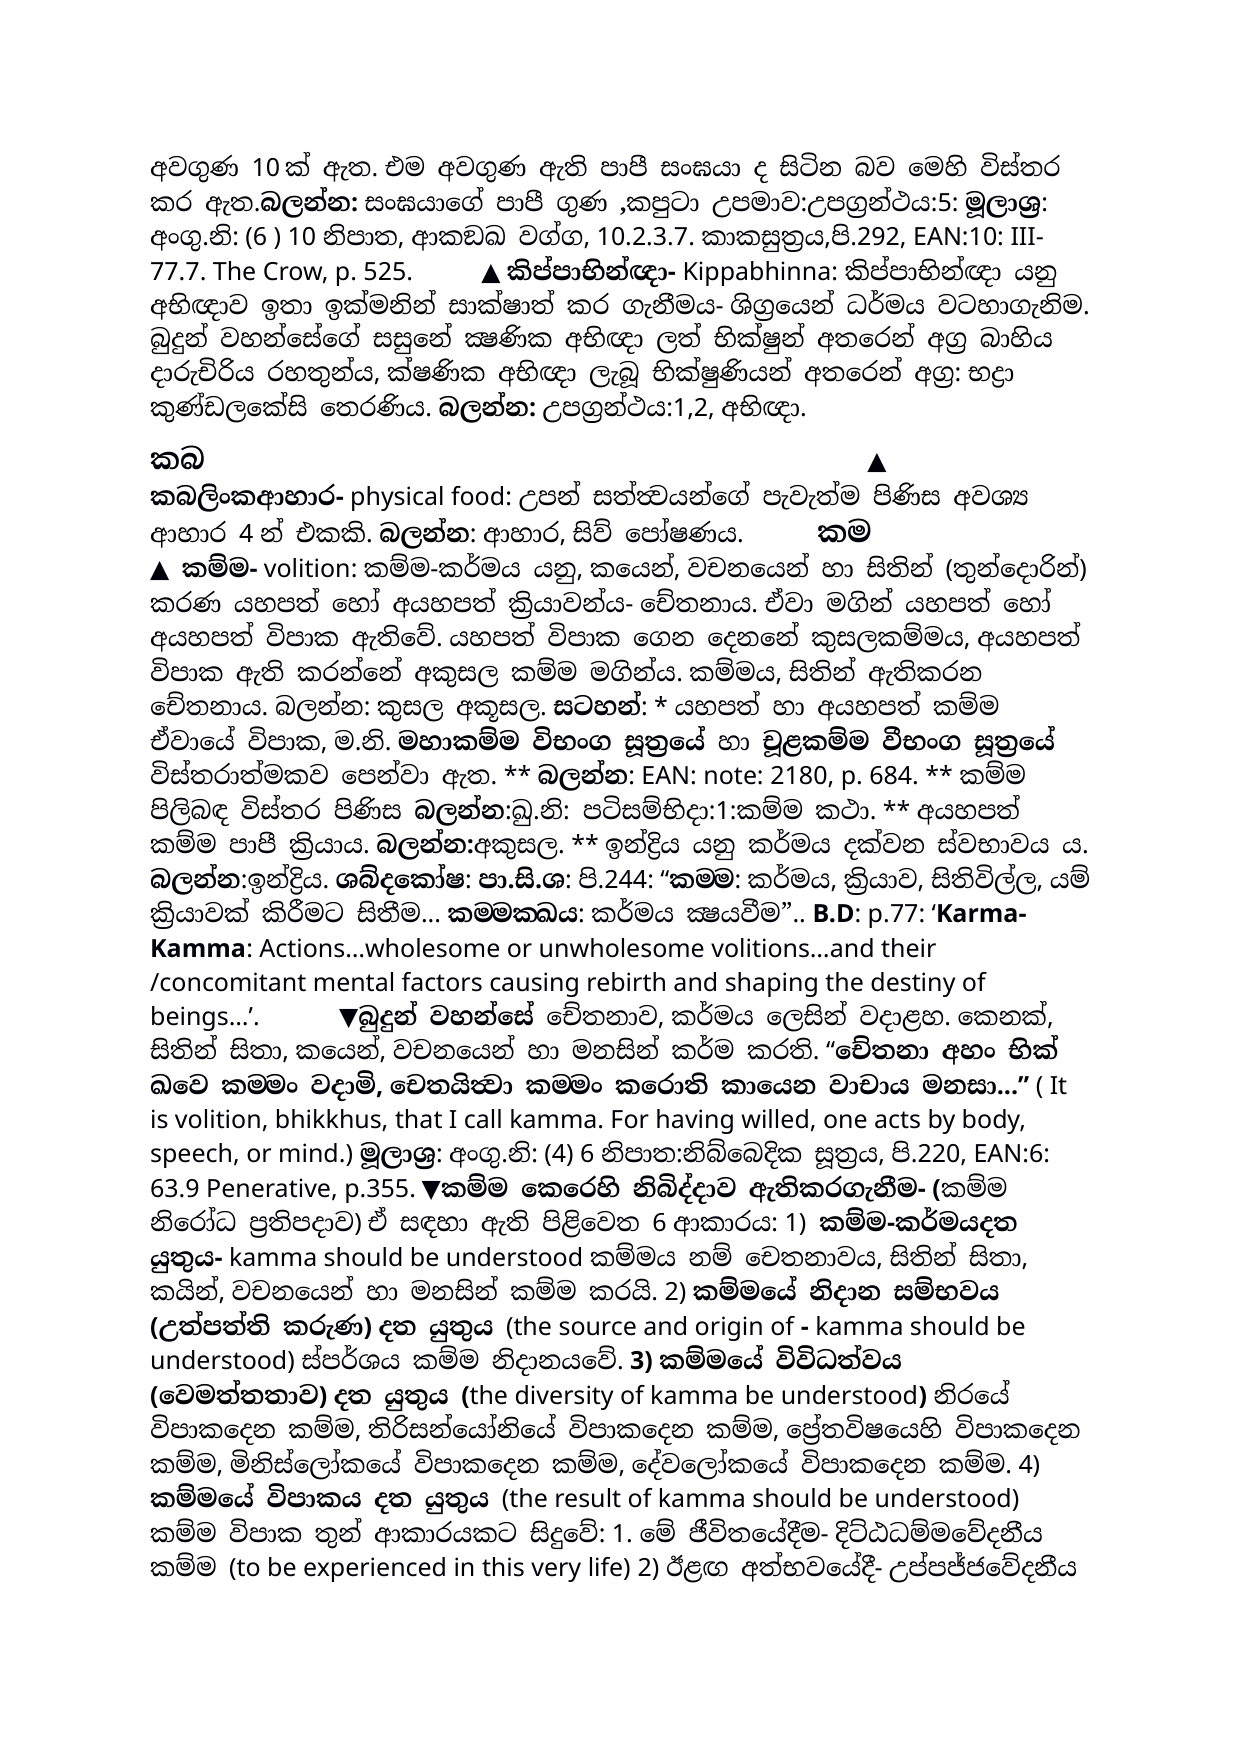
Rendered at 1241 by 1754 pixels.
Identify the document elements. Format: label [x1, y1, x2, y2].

text [150, 150, 1090, 424]
text [150, 441, 1090, 1584]
